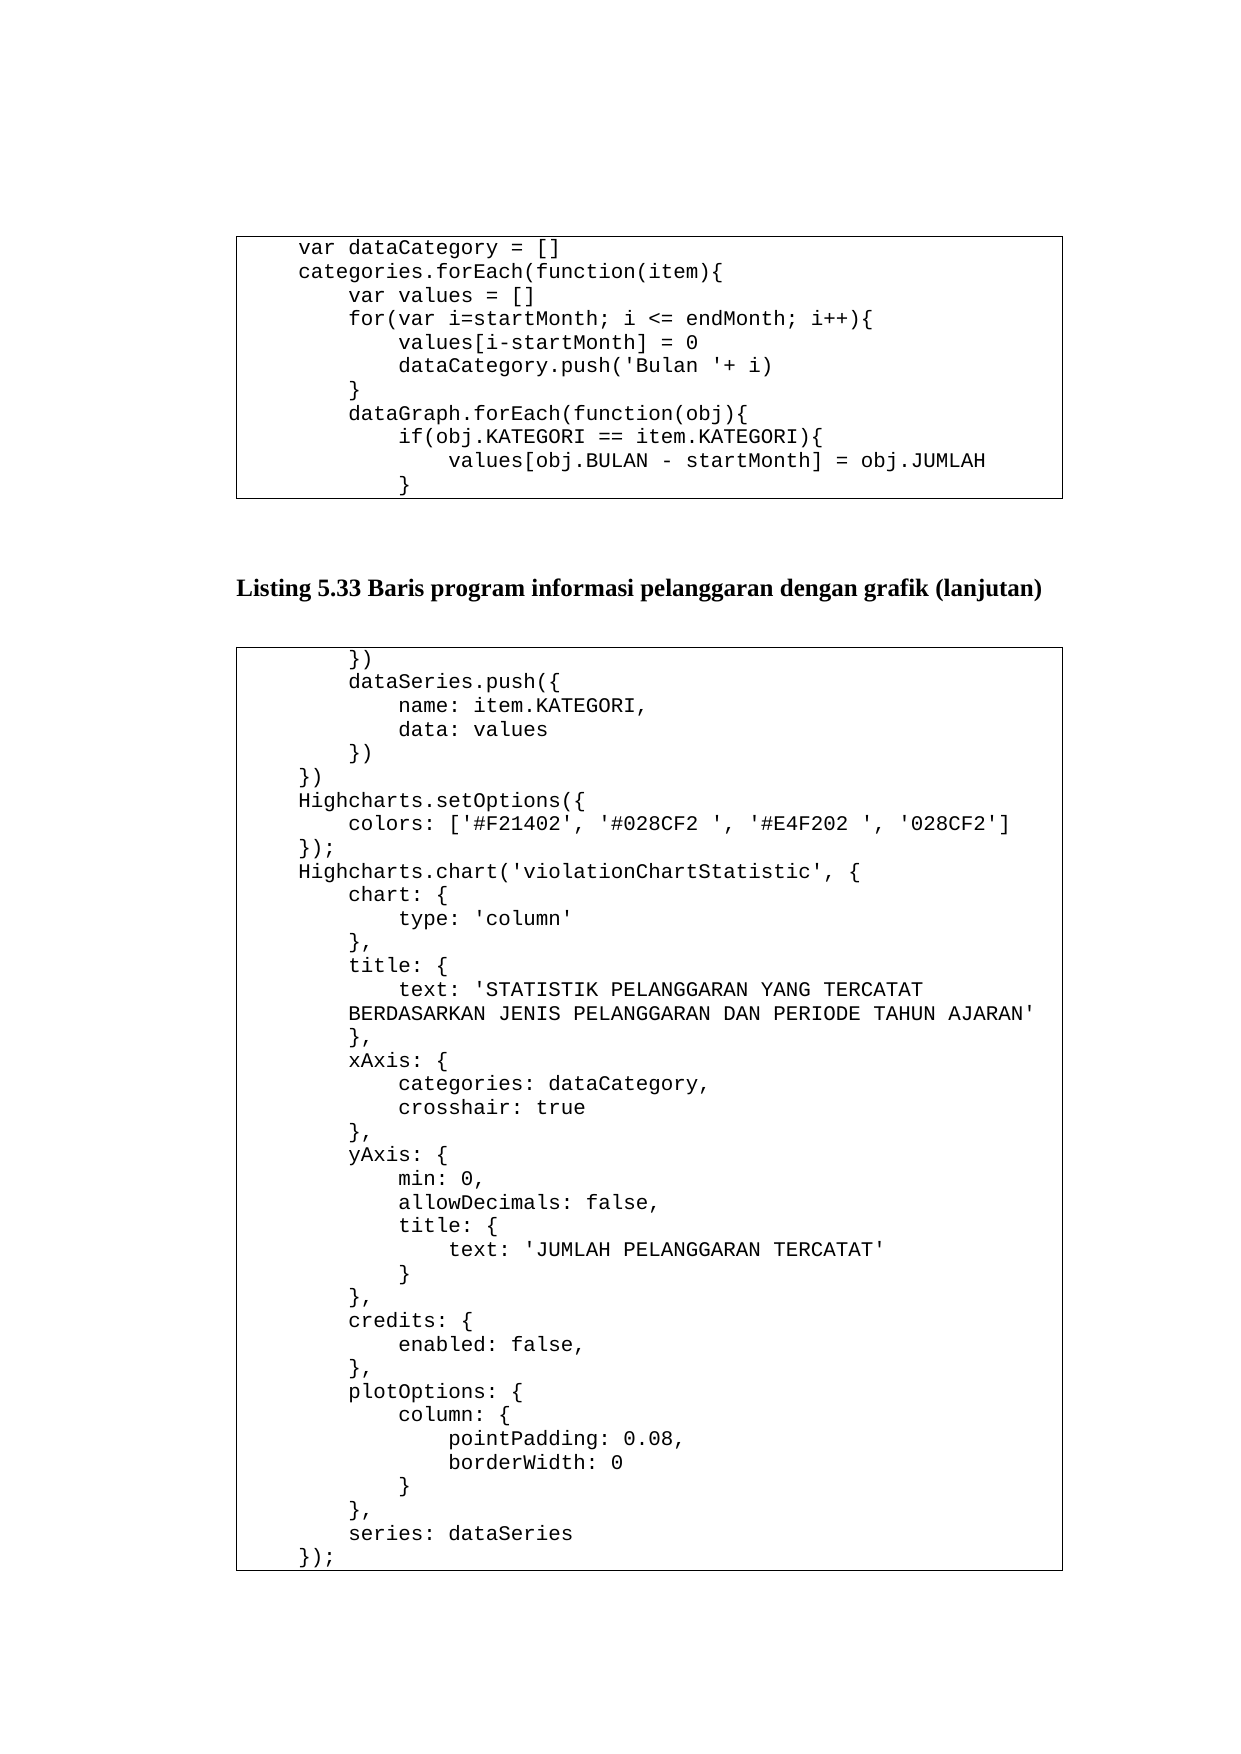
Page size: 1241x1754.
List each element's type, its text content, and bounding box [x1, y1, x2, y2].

text Listing 5.33 Baris program informasi pelanggaran dengan grafik (lanjutan) [236, 573, 1063, 601]
